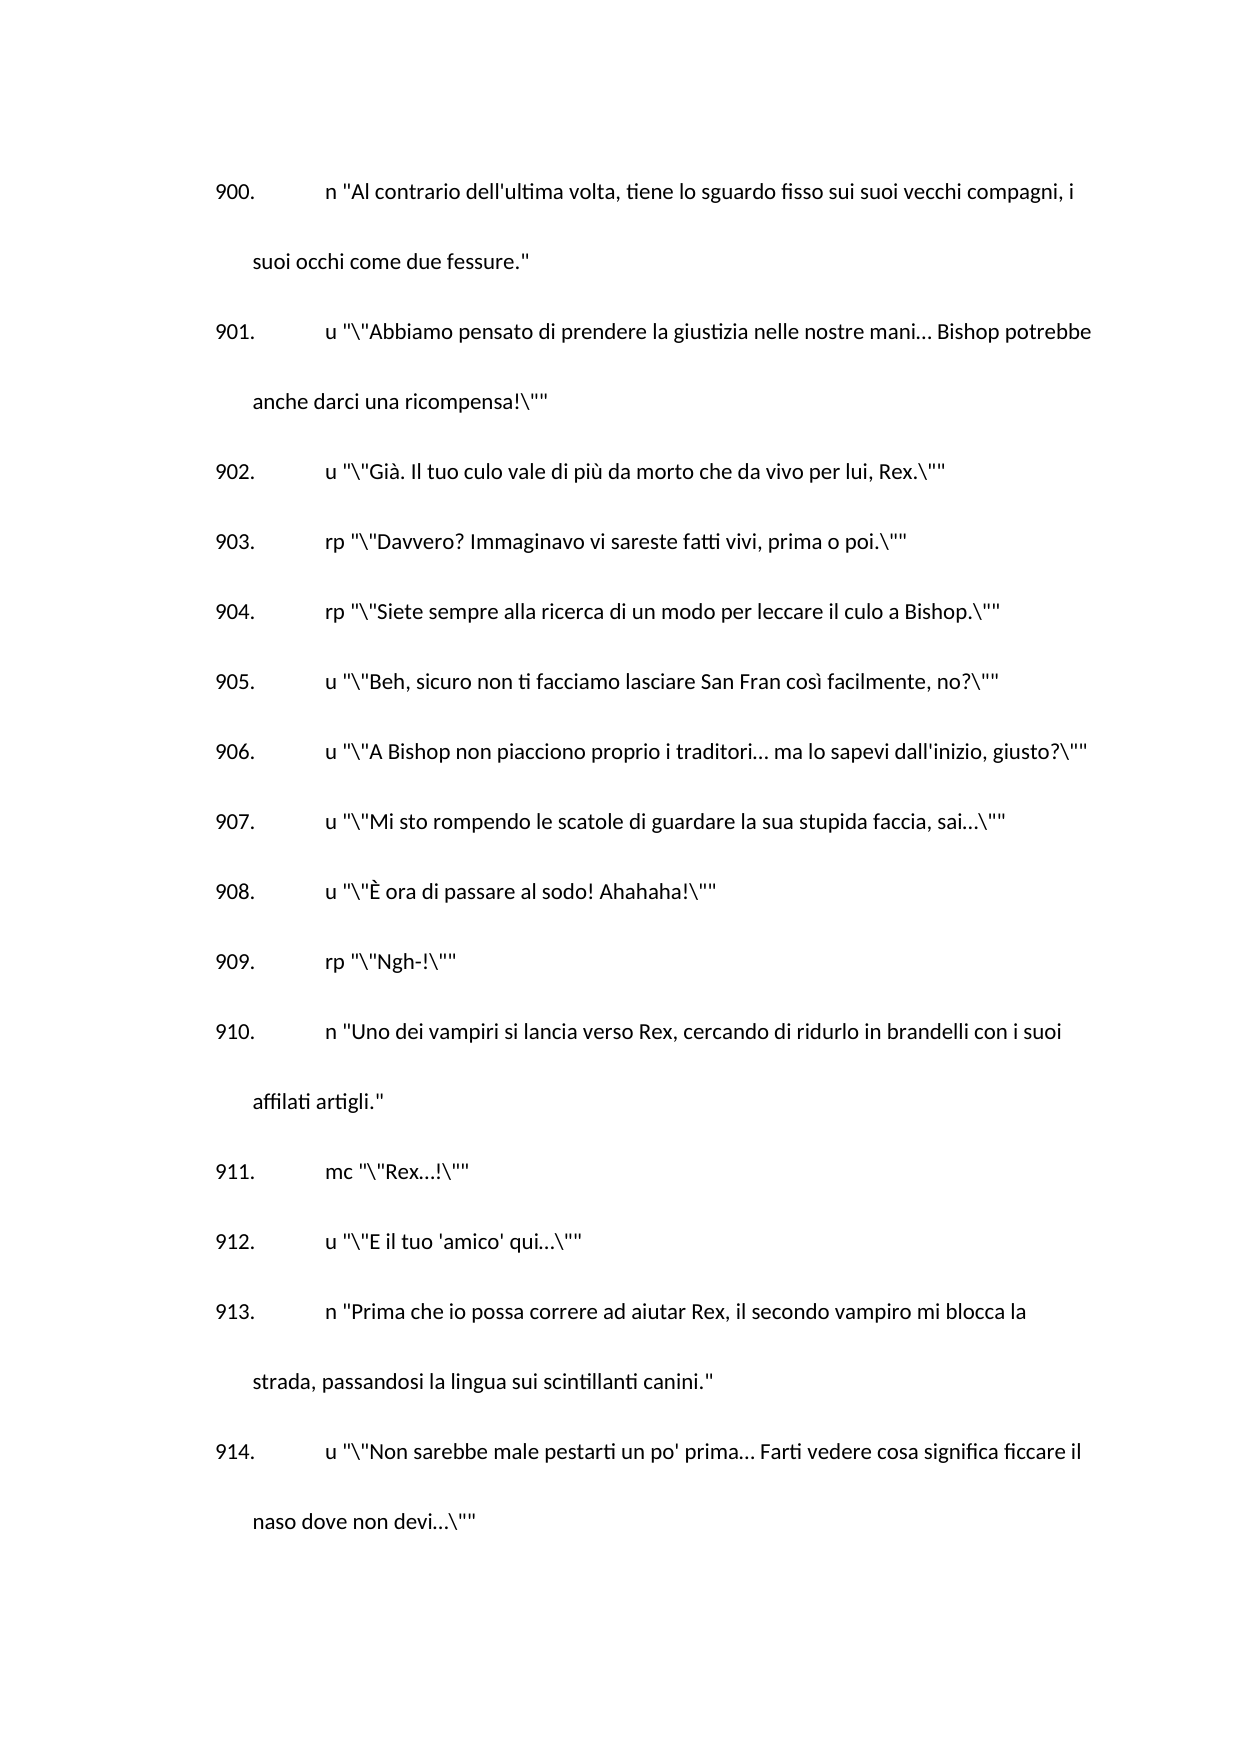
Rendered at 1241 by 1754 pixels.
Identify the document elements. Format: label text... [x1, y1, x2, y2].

list rp "\"Siete sempre alla ricerca di un modo per leccare il culo a Bishop.\"" [215, 597, 1092, 625]
list rp "\"Ngh-!\"" [215, 947, 1092, 975]
list rp "\"Davvero? Immaginavo vi sareste fatti vivi, prima o poi.\"" [215, 527, 1092, 555]
list u "\"Beh, sicuro non ti facciamo lasciare San Fran così facilmente, no?\"" [215, 667, 1092, 695]
list u "\"È ora di passare al sodo! Ahahaha!\"" [215, 877, 1092, 905]
list u "\"A Bishop non piacciono proprio i traditori… ma lo sapevi dall'inizio, giusto?\"" [215, 737, 1092, 765]
list u "\"Già. Il tuo culo vale di più da morto che da vivo per lui, Rex.\"" [215, 457, 1092, 485]
list u "\"Abbiamo pensato di prendere la giustizia nelle nostre mani… Bishop potrebbe anche darci una ricompensa!\"" [215, 317, 1092, 415]
list n "Uno dei vampiri si lancia verso Rex, cercando di ridurlo in brandelli con i suoi affilati artigli." [215, 1017, 1092, 1115]
list n "Prima che io possa correre ad aiutar Rex, il secondo vampiro mi blocca la strada, passandosi la lingua sui scintillanti canini." [215, 1297, 1092, 1395]
list u "\"E il tuo 'amico' qui…\"" [215, 1227, 1092, 1255]
list n "Al contrario dell'ultima volta, tiene lo sguardo fisso sui suoi vecchi compagni, i suoi occhi come due fessure." [215, 177, 1092, 275]
list u "\"Mi sto rompendo le scatole di guardare la sua stupida faccia, sai…\"" [215, 807, 1092, 835]
list mc "\"Rex…!\"" [215, 1157, 1092, 1185]
list u "\"Non sarebbe male pestarti un po' prima… Farti vedere cosa significa ficcare il naso dove non devi…\"" [215, 1437, 1092, 1535]
